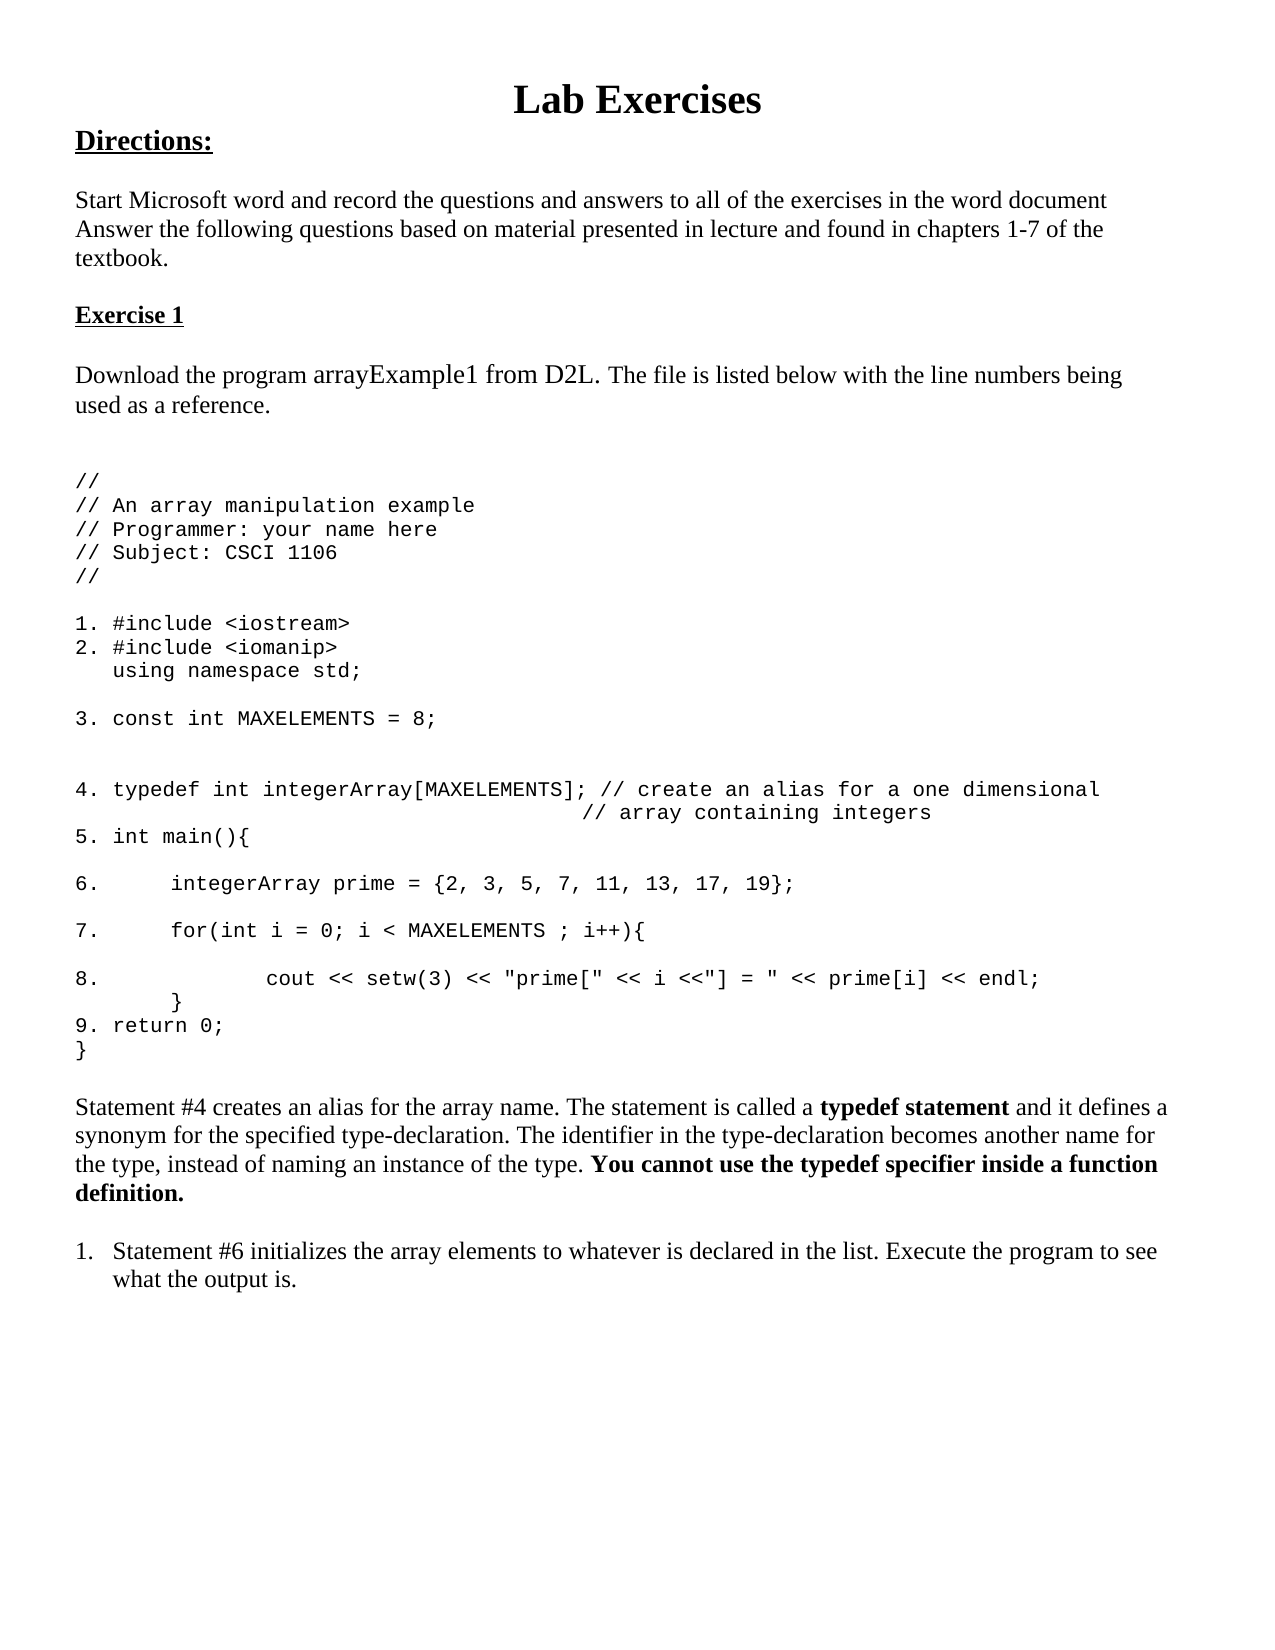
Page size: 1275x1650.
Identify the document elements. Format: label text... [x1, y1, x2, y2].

text 8. cout << setw(3) << "prime[" << i <<"] = " << prime[i] << endl; [75, 968, 1169, 991]
text 6. integerArray prime = {2, 3, 5, 7, 11, 13, 17, 19}; [75, 873, 1169, 897]
text // array containing integers [75, 802, 1169, 826]
text 7. for(int i = 0; i < MAXELEMENTS ; i++){ [75, 921, 1169, 944]
list Statement #6 initializes the array elements to whatever is declared in the list. Execute the program to see what the output is. [75, 1236, 1200, 1293]
text Statement #4 creates an alias for the array name. The statement is called a typedef statement and it defines a synonym for the specified type-declaration. The identifier in the type-declaration becomes another name for the type, instead of naming an instance of the type. You cannot use the typedef specifier inside a function definition. [75, 1092, 1169, 1207]
text } [75, 1039, 1169, 1062]
text Exercise 1 [75, 301, 1169, 329]
text 4. typedef int integerArray[MAXELEMENTS]; // create an alias for a one dimensional [75, 779, 1169, 802]
text using namespace std; [75, 660, 1169, 684]
text // [75, 471, 1169, 495]
text 5. int main(){ [75, 826, 1169, 849]
text } [75, 991, 1169, 1015]
text Download the program arrayExample1 from D2L. The file is listed below with the line numbers being used as a reference. [75, 358, 1169, 418]
text 3. const int MAXELEMENTS = 8; [75, 708, 1169, 731]
text 9. return 0; [75, 1015, 1169, 1039]
text Lab Exercises [75, 75, 1200, 123]
text 1. #include <iostream> [75, 613, 1169, 637]
text // Subject: CSCI 1106 [75, 542, 1169, 566]
text // [75, 566, 1169, 589]
text Directions: [75, 123, 1200, 156]
text // An array manipulation example [75, 495, 1169, 518]
text // Programmer: your name here [75, 518, 1169, 542]
text 2. #include <iomanip> [75, 637, 1169, 660]
text Start Microsoft word and record the questions and answers to all of the exercises in the word document Answer the following questions based on material presented in lecture and found in chapters 1-7 of the textbook. [75, 185, 1200, 271]
